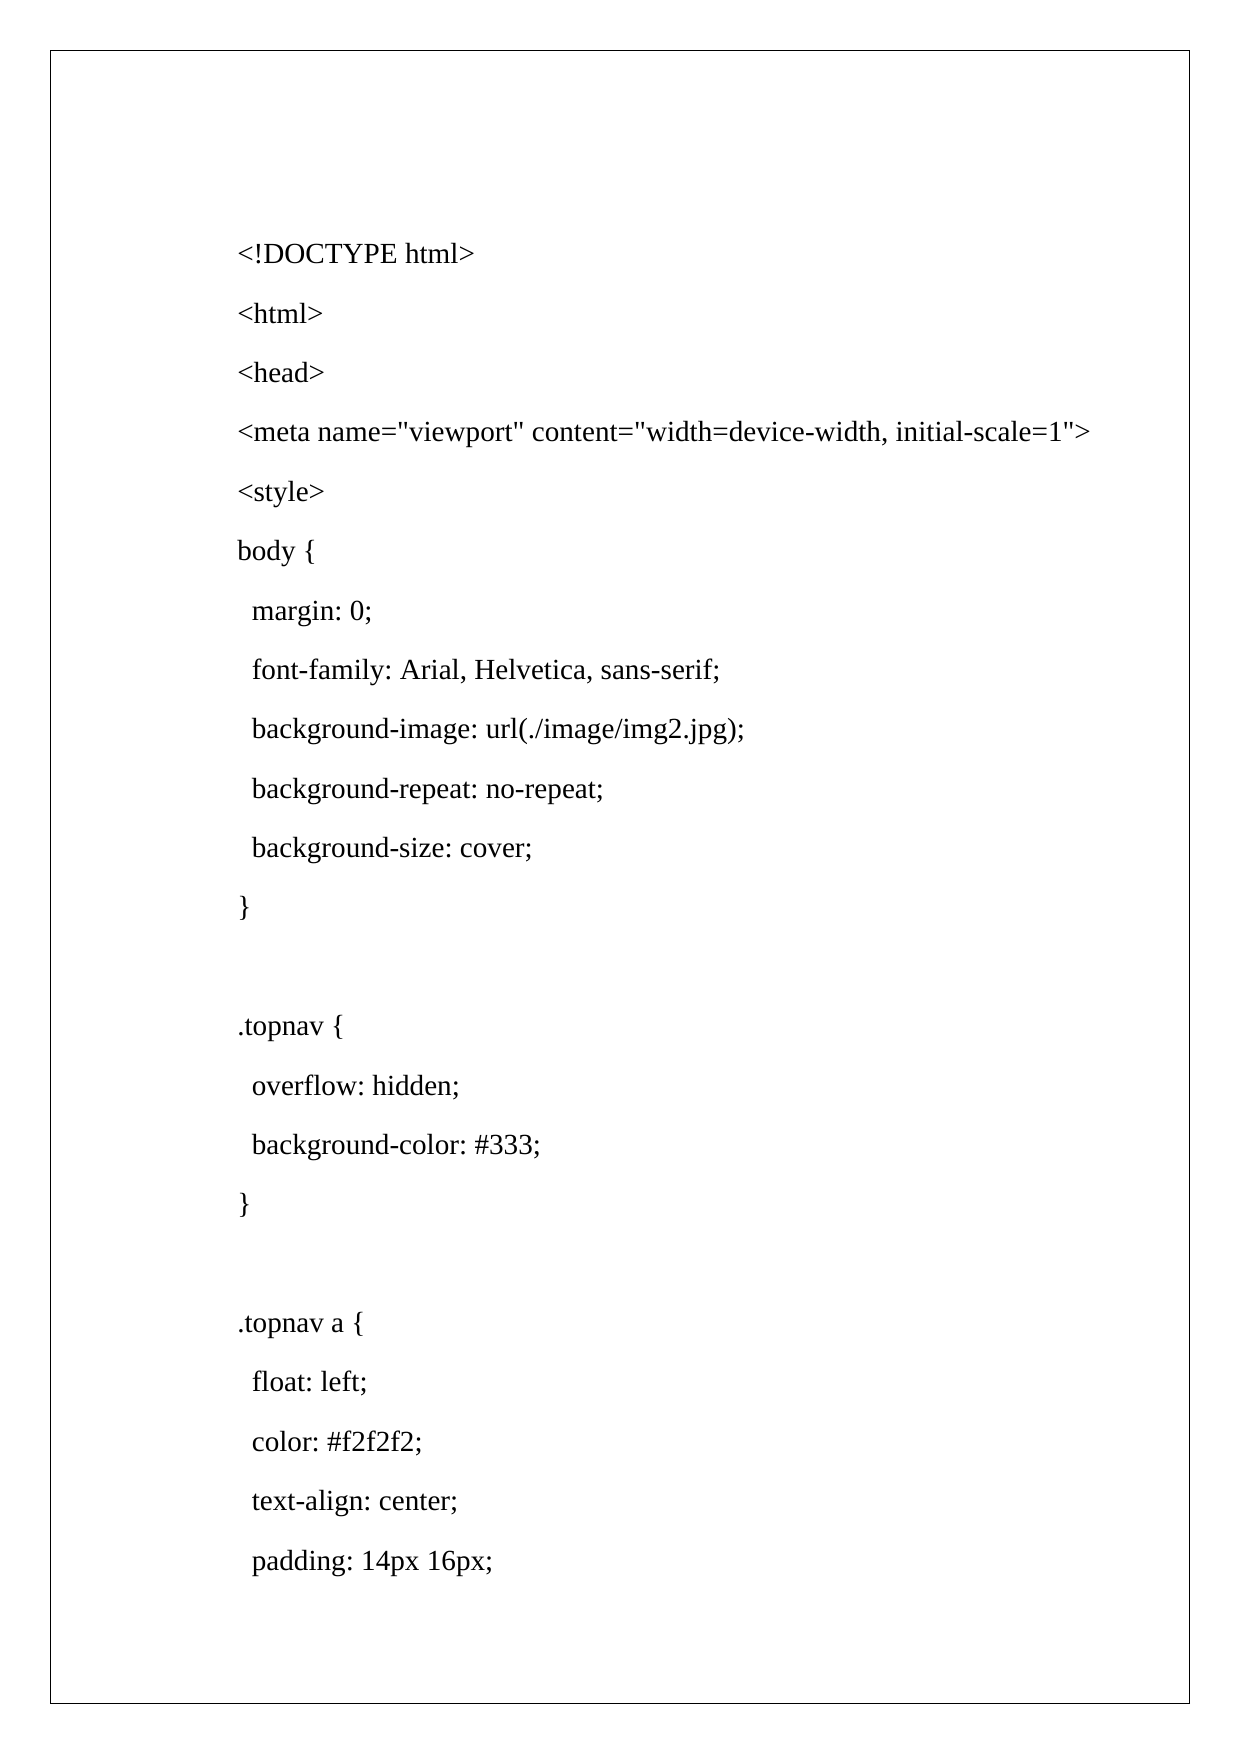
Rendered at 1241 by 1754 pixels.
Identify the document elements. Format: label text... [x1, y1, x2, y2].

text margin: 0; [237, 593, 1122, 626]
text <!DOCTYPE html> [237, 236, 1122, 270]
text text-align: center; [237, 1483, 1122, 1517]
text background-repeat: no-repeat; [237, 771, 1122, 804]
text padding: 14px 16px; [237, 1543, 1122, 1576]
text } [237, 1186, 1122, 1220]
text <head> [237, 355, 1122, 389]
text <html> [237, 296, 1122, 329]
text background-image: url(./image/img2.jpg); [237, 711, 1122, 745]
text body { [237, 533, 1122, 567]
text background-color: #333; [237, 1127, 1122, 1161]
text } [237, 889, 1122, 923]
text font-family: Arial, Helvetica, sans-serif; [237, 652, 1122, 686]
text <style> [237, 474, 1122, 507]
text .topnav { [237, 1008, 1122, 1042]
text .topnav a { [237, 1305, 1122, 1339]
text <meta name="viewport" content="width=device-width, initial-scale=1"> [237, 414, 1122, 448]
text color: #f2f2f2; [237, 1424, 1122, 1457]
text overflow: hidden; [237, 1068, 1122, 1101]
text float: left; [237, 1364, 1122, 1398]
text background-size: cover; [237, 830, 1122, 864]
